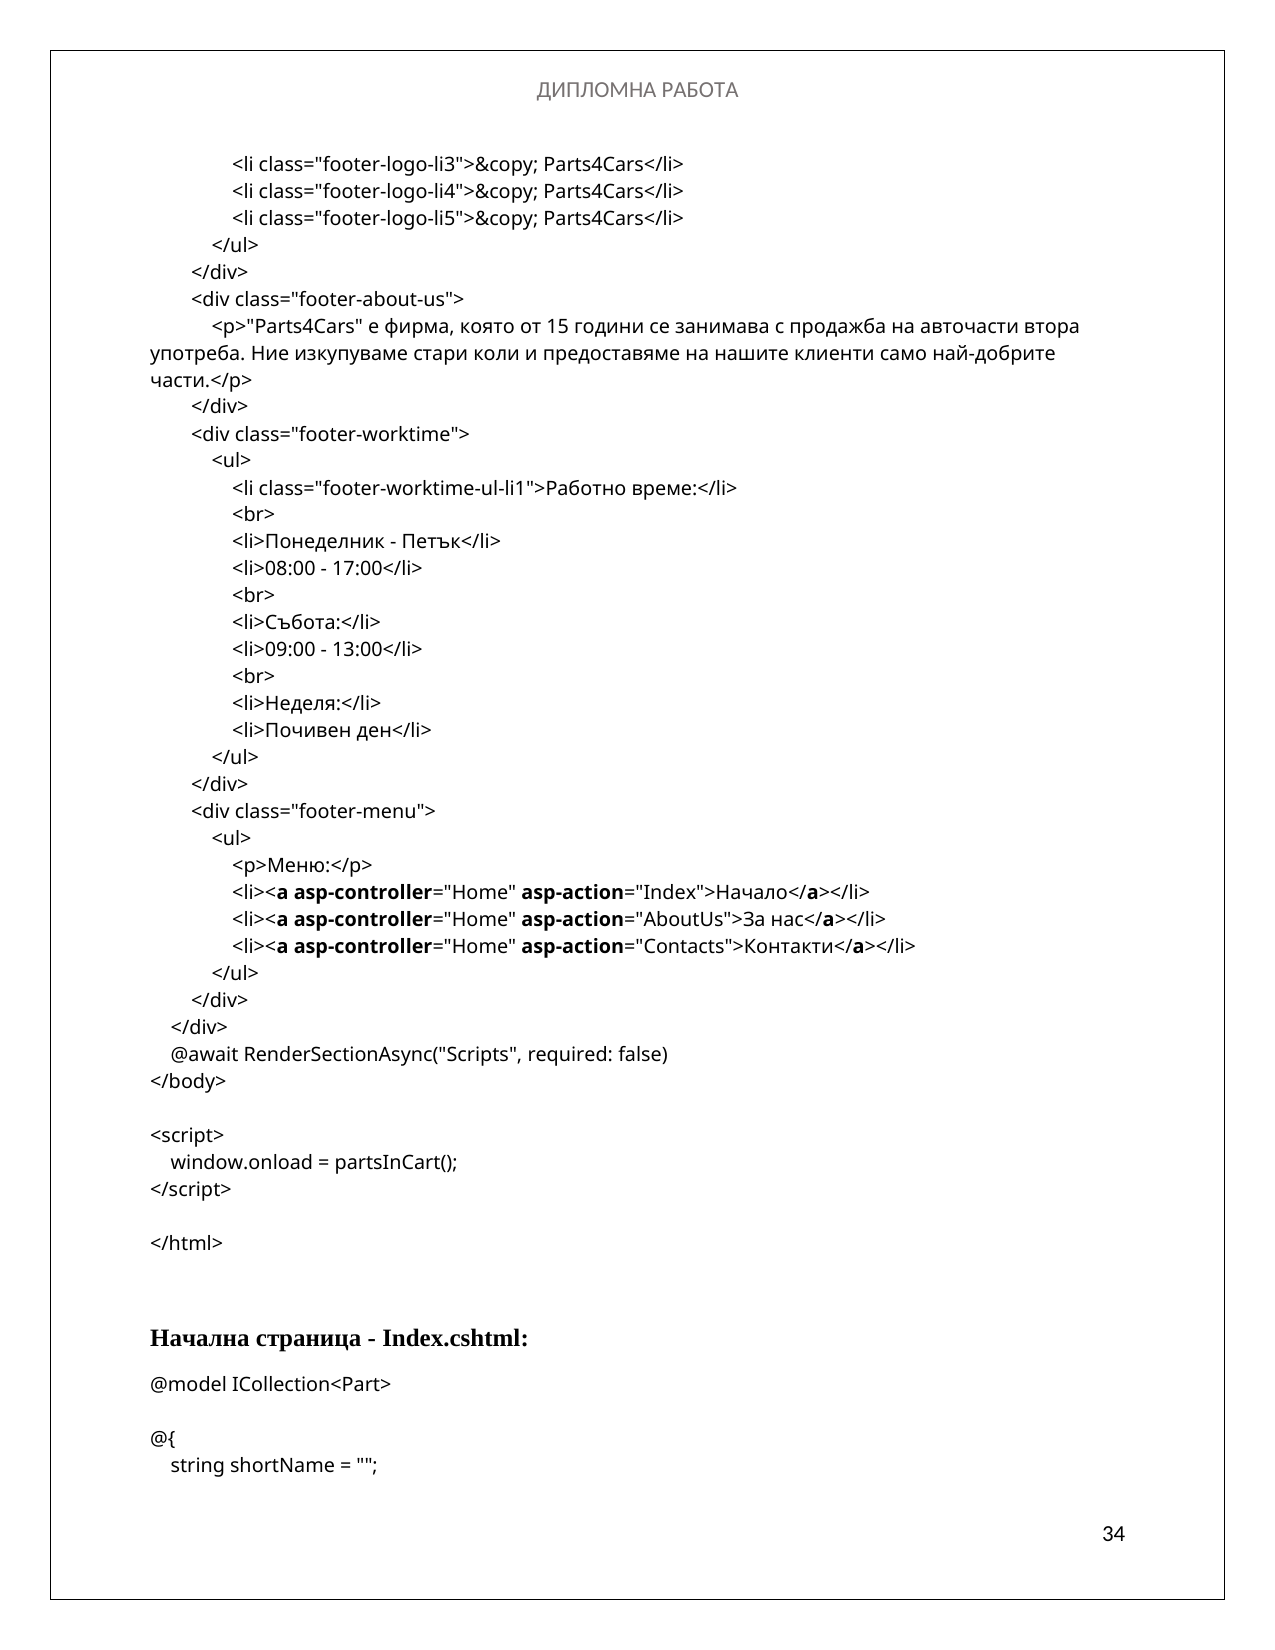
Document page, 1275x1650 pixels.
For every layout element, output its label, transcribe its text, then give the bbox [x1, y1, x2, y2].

text <li>Понеделник - Петък</li> [150, 528, 1125, 555]
text <li>08:00 - 17:00</li> [150, 555, 1125, 582]
text <li><a asp-controller="Home" asp-action="AboutUs">За нас</a></li> [150, 905, 1125, 932]
text <br> [150, 501, 1125, 528]
text <p>"Parts4Cars" е фирма, която от 15 години се занимава с продажба на авточасти втора употреба. Ние изкупуваме стари коли и предоставяме на нашите клиенти само най-добрите части.</p> [150, 312, 1125, 393]
text </div> [150, 258, 1125, 285]
text <div class="footer-about-us"> [150, 285, 1125, 312]
text </script> [150, 1175, 1125, 1202]
text <li>Почивен ден</li> [150, 717, 1125, 743]
text </body> [150, 1067, 1125, 1094]
text <li><a asp-controller="Home" asp-action="Contacts">Контакти</a></li> [150, 932, 1125, 959]
text @await RenderSectionAsync("Scripts", required: false) [150, 1040, 1125, 1067]
text <li>Събота:</li> [150, 609, 1125, 636]
text </ul> [150, 231, 1125, 258]
text <li>Неделя:</li> [150, 689, 1125, 717]
text <li class="footer-logo-li4">&copy; Parts4Cars</li> [150, 177, 1125, 204]
text </html> [150, 1229, 1125, 1256]
text <div class="footer-menu"> [150, 797, 1125, 824]
text </div> [150, 1013, 1125, 1040]
text </ul> [150, 959, 1125, 986]
text <br> [150, 582, 1125, 609]
text window.onload = partsInCart(); [150, 1148, 1125, 1175]
text </div> [150, 986, 1125, 1013]
text </ul> [150, 743, 1125, 771]
text <li class="footer-logo-li5">&copy; Parts4Cars</li> [150, 204, 1125, 231]
text @{ [150, 1424, 1125, 1451]
text <script> [150, 1121, 1125, 1148]
text <ul> [150, 824, 1125, 851]
text <br> [150, 663, 1125, 689]
text <li class="footer-worktime-ul-li1">Работно време:</li> [150, 474, 1125, 501]
text <li><a asp-controller="Home" asp-action="Index">Начало</a></li> [150, 878, 1125, 905]
text @model ICollection<Part> [150, 1371, 1125, 1397]
text </div> [150, 393, 1125, 420]
text string shortName = ""; [150, 1451, 1125, 1478]
text <p>Меню:</p> [150, 851, 1125, 878]
text <ul> [150, 447, 1125, 474]
text Начална страница - Index.cshtml: [150, 1323, 1125, 1352]
text <li class="footer-logo-li3">&copy; Parts4Cars</li> [150, 150, 1125, 177]
text </div> [150, 771, 1125, 797]
text <div class="footer-worktime"> [150, 420, 1125, 447]
text <li>09:00 - 13:00</li> [150, 636, 1125, 663]
